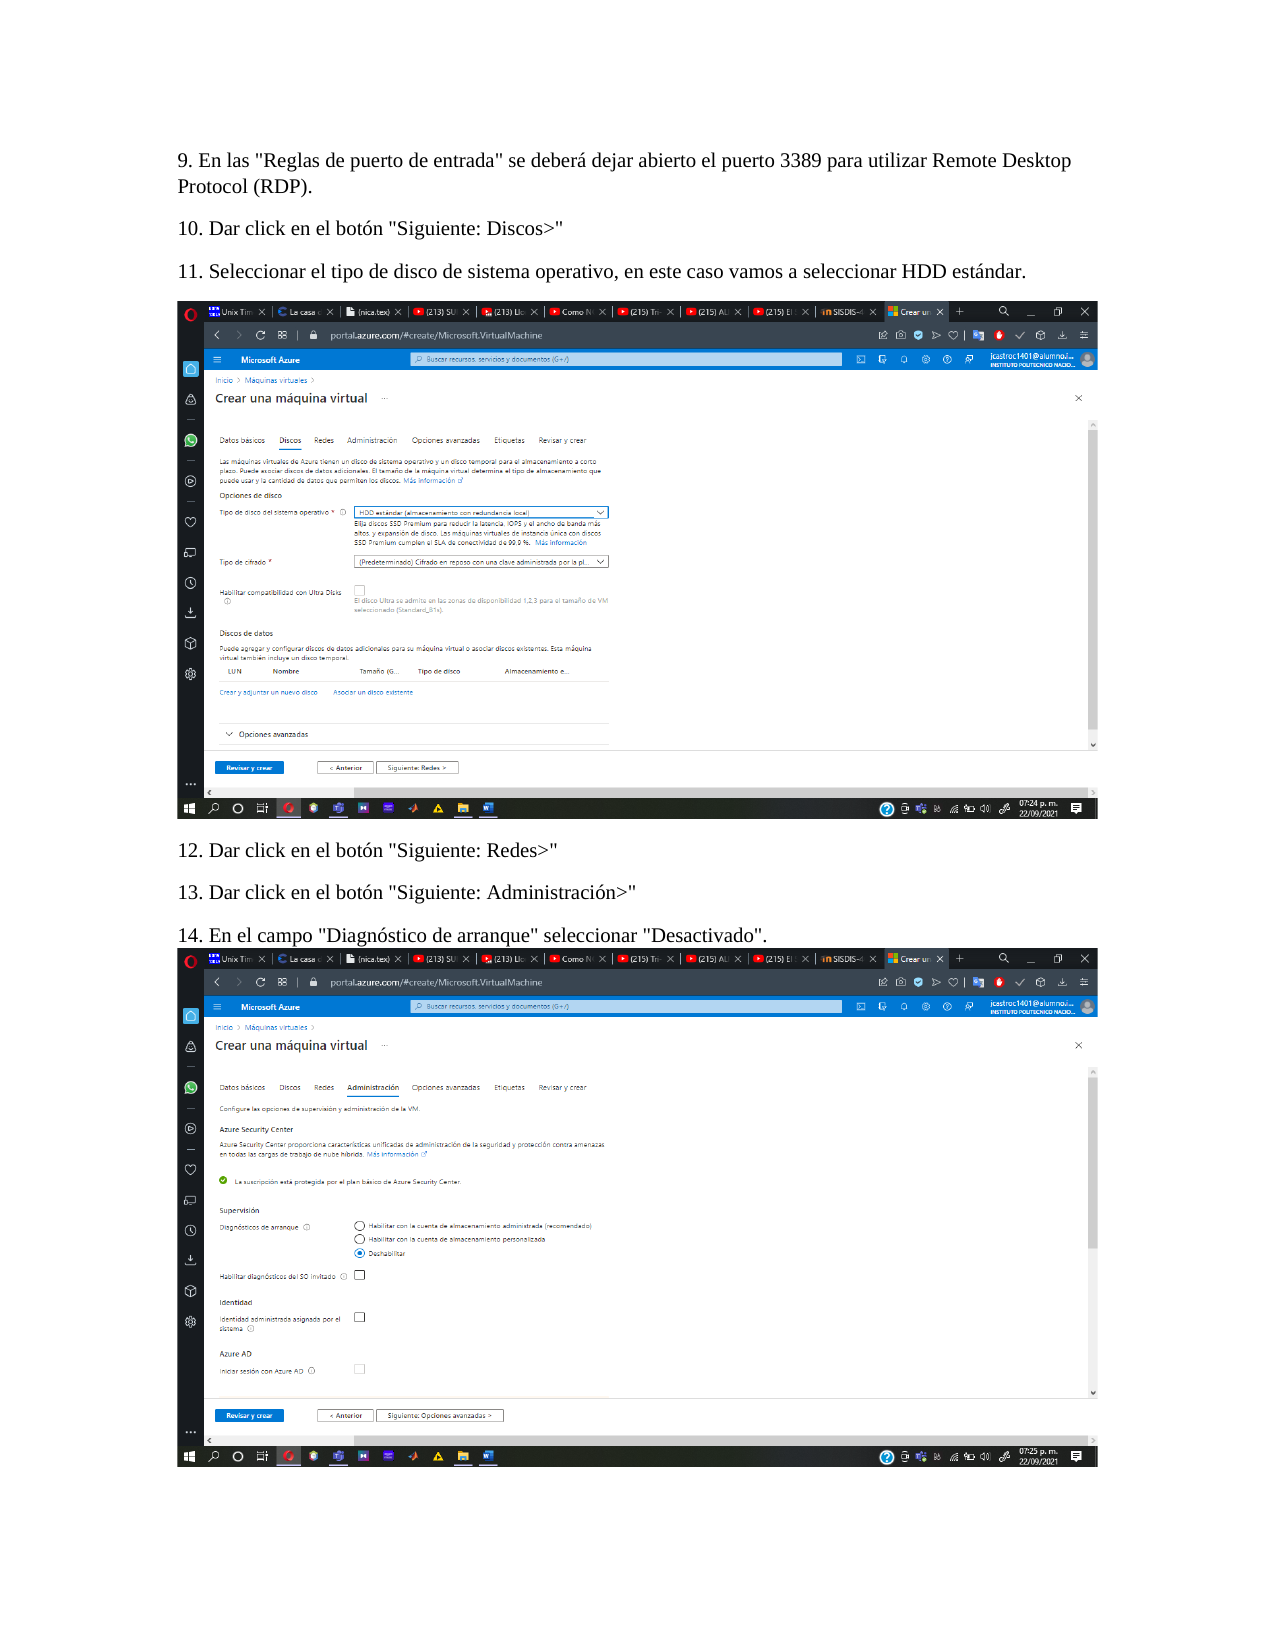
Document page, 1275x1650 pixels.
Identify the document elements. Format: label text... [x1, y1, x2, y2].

text 13. Dar click en el botón "Siguiente: Administración>" [177, 880, 1098, 904]
text 12. Dar click en el botón "Siguiente: Redes>" [177, 837, 1098, 862]
picture [177, 301, 1098, 819]
picture [177, 948, 1098, 1467]
text 10. Dar click en el botón "Siguiente: Discos>" [177, 216, 1098, 240]
text 11. Seleccionar el tipo de disco de sistema operativo, en este caso vamos a seleccionar HDD estándar. [177, 259, 1098, 283]
text 9. En las "Reglas de puerto de entrada" se deberá dejar abierto el puerto 3389 para utilizar Remote Desktop Protocol (RDP). [177, 148, 1098, 198]
text 14. En el campo "Diagnóstico de arranque" seleccionar "Desactivado". [177, 923, 1098, 948]
